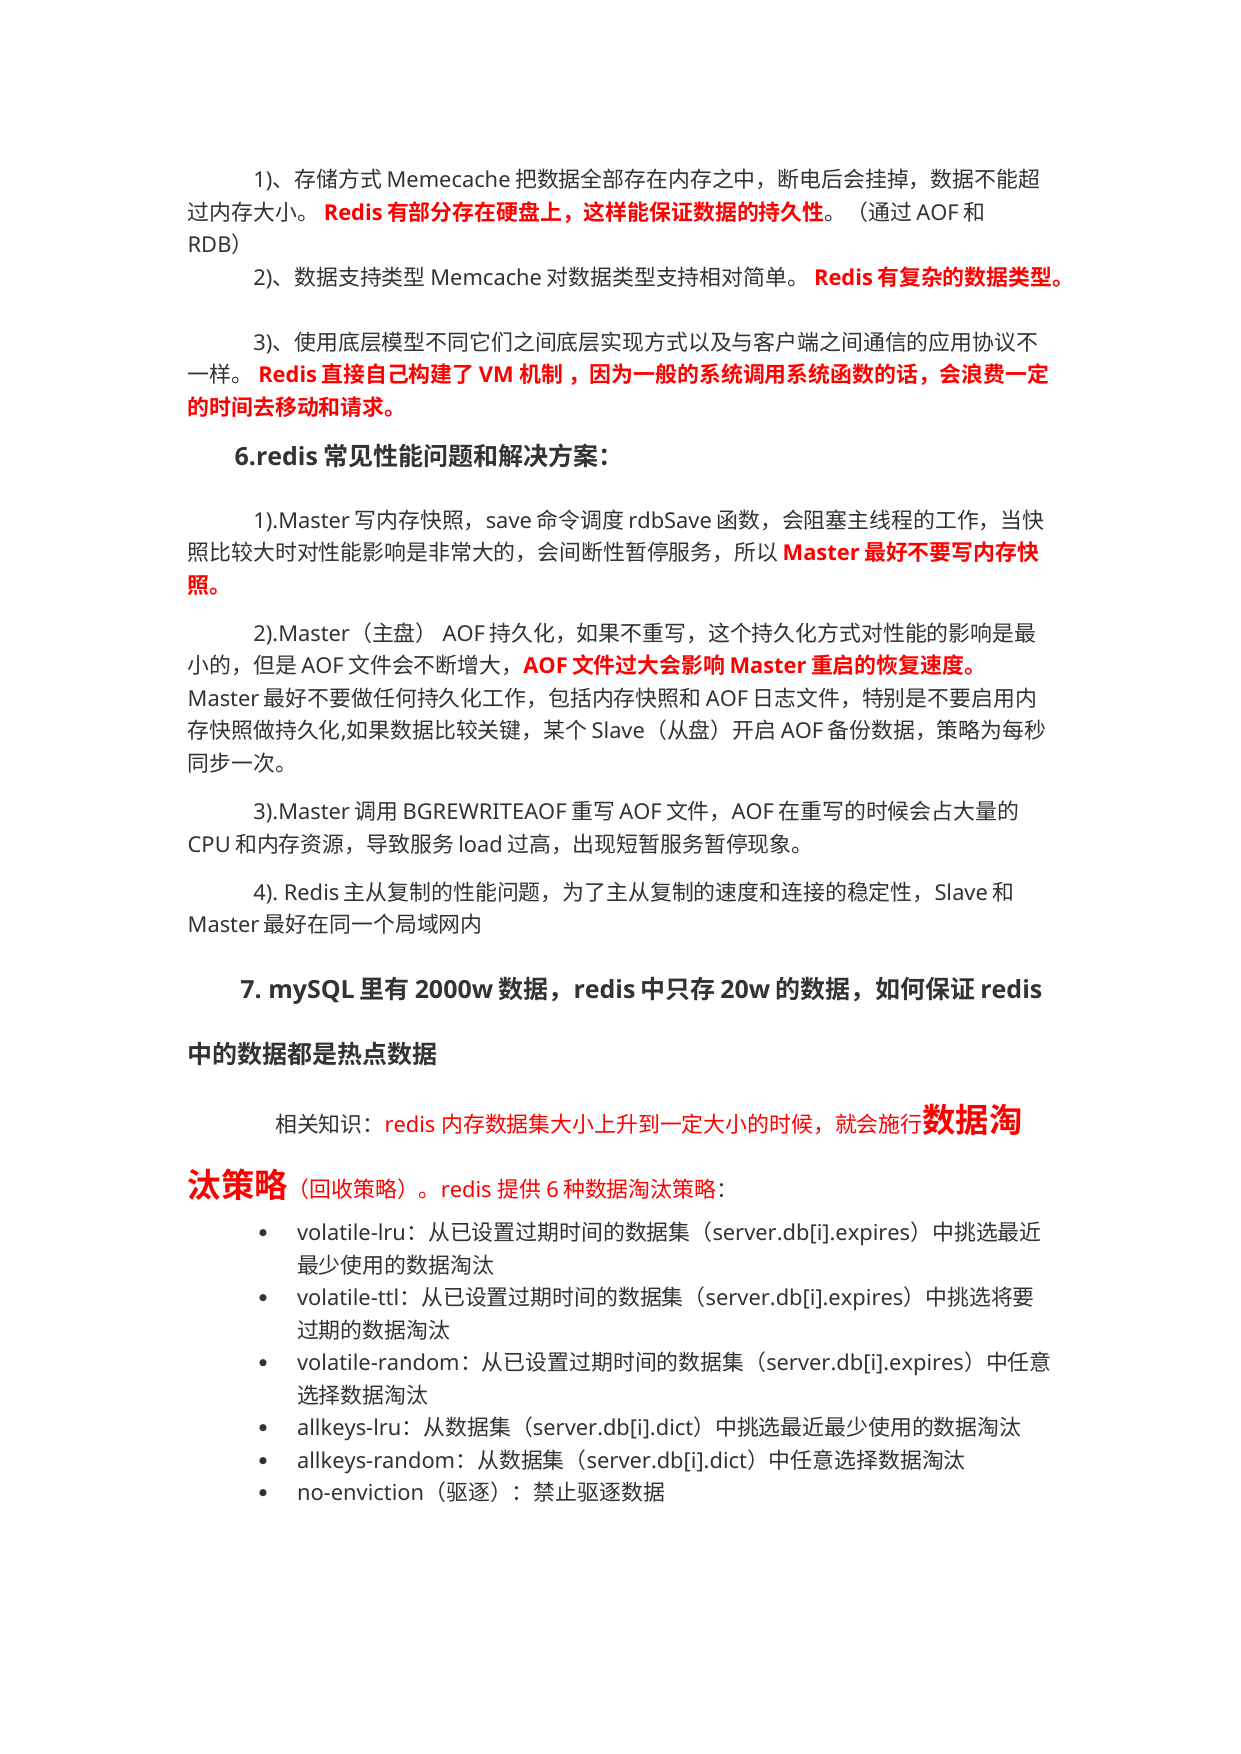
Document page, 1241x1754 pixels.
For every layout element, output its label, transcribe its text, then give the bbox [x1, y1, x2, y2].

list allkeys-random：从数据集（server.db[i].dict）中任意选择数据淘汰 [259, 1443, 1053, 1475]
text 3).Master调用BGREWRITEAOF重写AOF文件，AOF在重写的时候会占大量的CPU和内存资源，导致服务load过高，出现短暂服务暂停现象。 [187, 794, 1053, 859]
text 2).Master（主盘） AOF持久化，如果不重写，这个持久化方式对性能的影响是最小的，但是AOF文件会不断增大，AOF文件过大会影响Master重启的恢复速度。Master最好不要做任何持久化工作，包括内存快照和AOF日志文件，特别是不要启用内存快照做持久化,如果数据比较关键，某个Slave（从盘）开启AOF备份数据，策略为每秒同步一次。 [187, 616, 1053, 778]
list volatile-ttl：从已设置过期时间的数据集（server.db[i].expires）中挑选将要过期的数据淘汰 [259, 1280, 1053, 1345]
text 7. mySQL里有2000w数据，redis中只存20w的数据，如何保证redis中的数据都是热点数据 [187, 955, 1053, 1085]
list volatile-random：从已设置过期时间的数据集（server.db[i].expires）中任意选择数据淘汰 [259, 1345, 1053, 1410]
text 4). Redis主从复制的性能问题，为了主从复制的速度和连接的稳定性，Slave和Master最好在同一个局域网内 [187, 874, 1053, 939]
text 1).Master写内存快照，save命令调度rdbSave函数，会阻塞主线程的工作，当快照比较大时对性能影响是非常大的，会间断性暂停服务，所以Master最好不要写内存快照。 [187, 503, 1053, 600]
list volatile-lru：从已设置过期时间的数据集（server.db[i].expires）中挑选最近最少使用的数据淘汰 [259, 1215, 1053, 1280]
list no-enviction（驱逐）：禁止驱逐数据 [259, 1475, 1053, 1508]
text 相关知识：redis 内存数据集大小上升到一定大小的时候，就会施行数据淘汰策略（回收策略）。redis 提供 6种数据淘汰策略： [187, 1085, 1053, 1215]
list allkeys-lru：从数据集（server.db[i].dict）中挑选最近最少使用的数据淘汰 [259, 1410, 1053, 1443]
text 6.redis常见性能问题和解决方案： [187, 422, 1053, 487]
text 1)、存储方式 Memecache把数据全部存在内存之中，断电后会挂掉，数据不能超过内存大小。 Redis有部分存在硬盘上，这样能保证数据的持久性。（通过AOF和RDB） 2)、数据支持类型 Memcache对数据类型支持相对简单。 Redis有复杂的数据类型。 3)、使用底层模型不同它们之间底层实现方式以及与客户端之间通信的应用协议不一样。 Redis直接自己构建了VM 机制 ，因为一般的系统调用系统函数的话，会浪费一定的时间去移动和请求。 [187, 162, 1053, 422]
